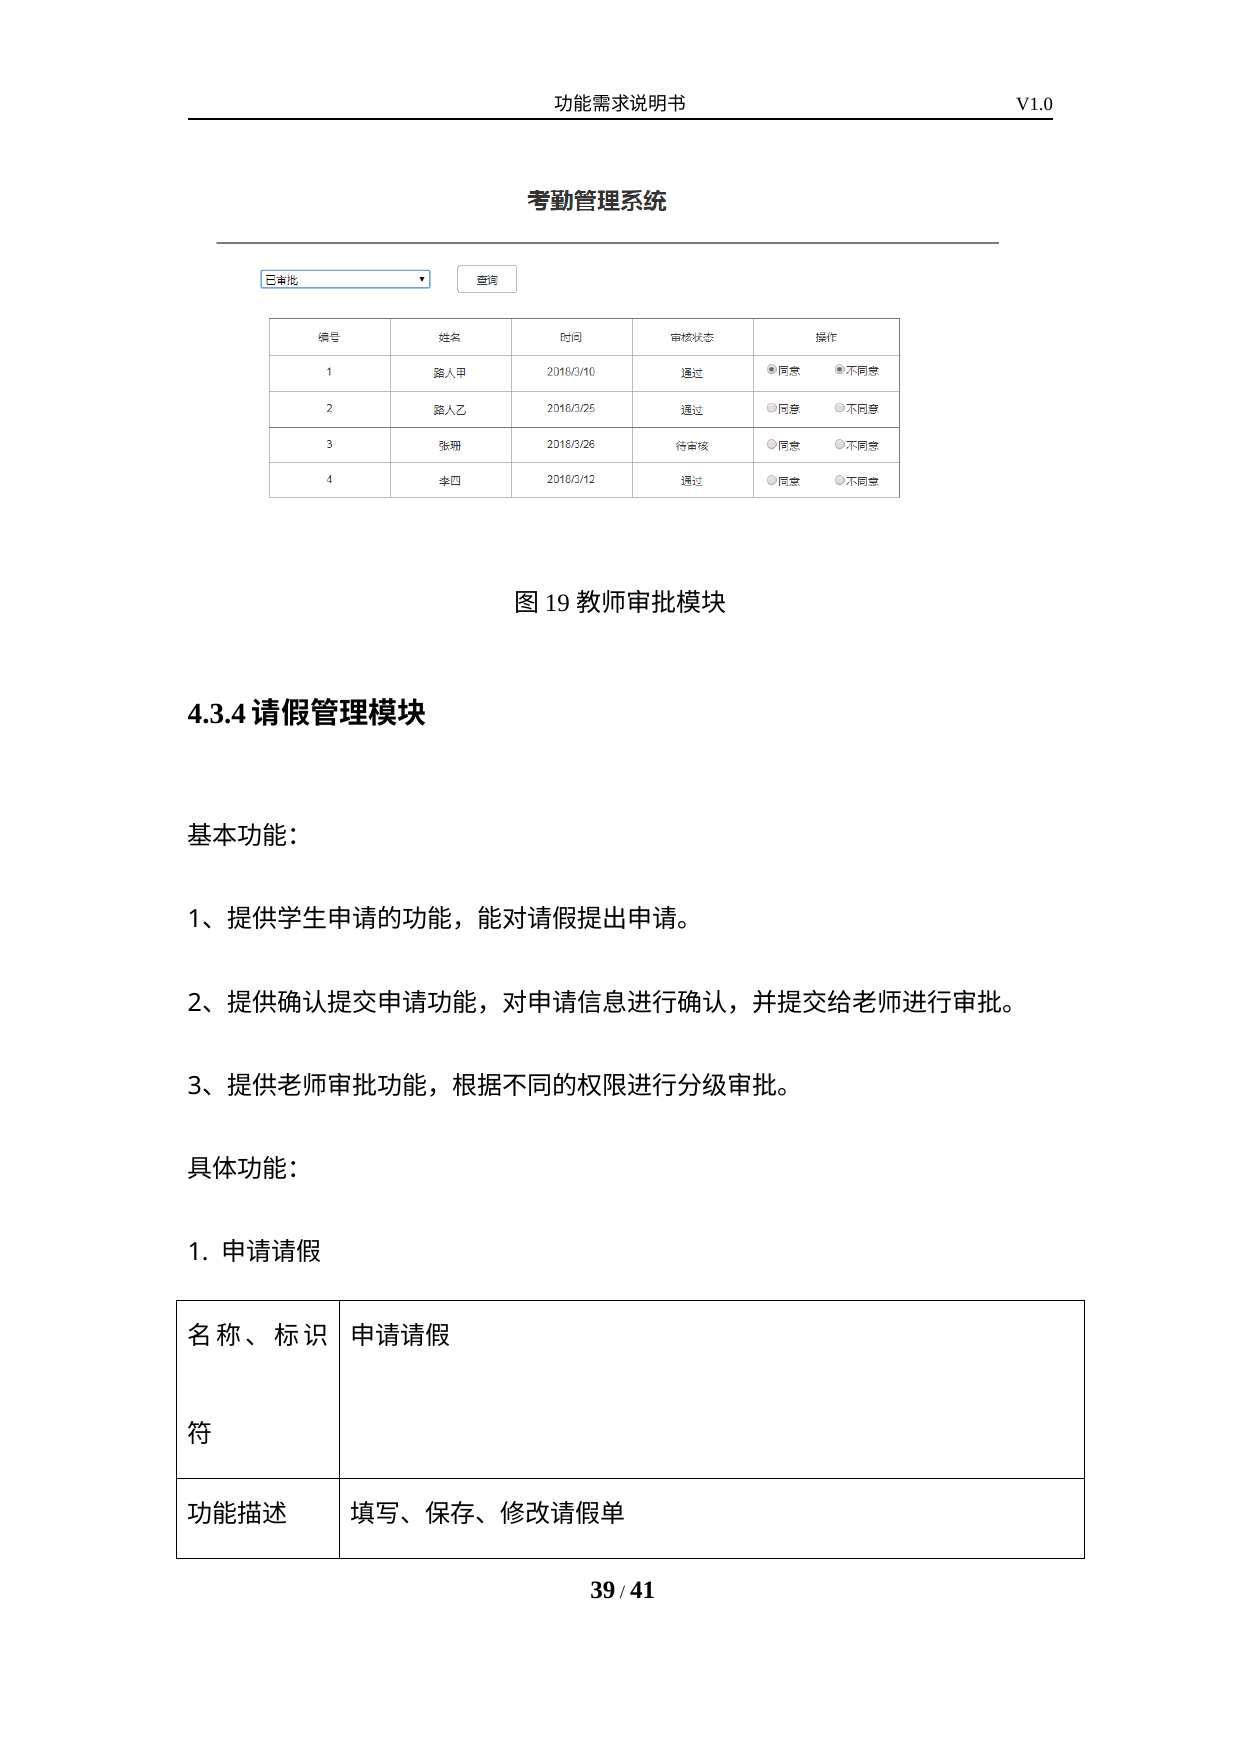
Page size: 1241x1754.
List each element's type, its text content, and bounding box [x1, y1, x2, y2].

table_header 名称、标识符 [177, 1301, 339, 1478]
table_cell 填写、保存、修改请假单 [340, 1479, 1084, 1558]
text 基本功能： [187, 801, 1053, 866]
table_header 申请请假 [340, 1301, 1084, 1478]
text 1、提供学生申请的功能，能对请假提出申请。 [187, 884, 1053, 949]
table_cell 功能描述 [177, 1479, 339, 1558]
text 1. 申请请假 [187, 1217, 1053, 1282]
text 2、提供确认提交申请功能，对申请信息进行确认，并提交给老师进行审批。 [187, 968, 1053, 1033]
text 3、提供老师审批功能，根据不同的权限进行分级审批。 [187, 1051, 1053, 1116]
text 图19 教师审批模块 [187, 568, 1053, 633]
subtitle 4.3.4请假管理模块 [187, 678, 1053, 743]
text 具体功能： [187, 1134, 1053, 1199]
picture [187, 163, 1029, 545]
